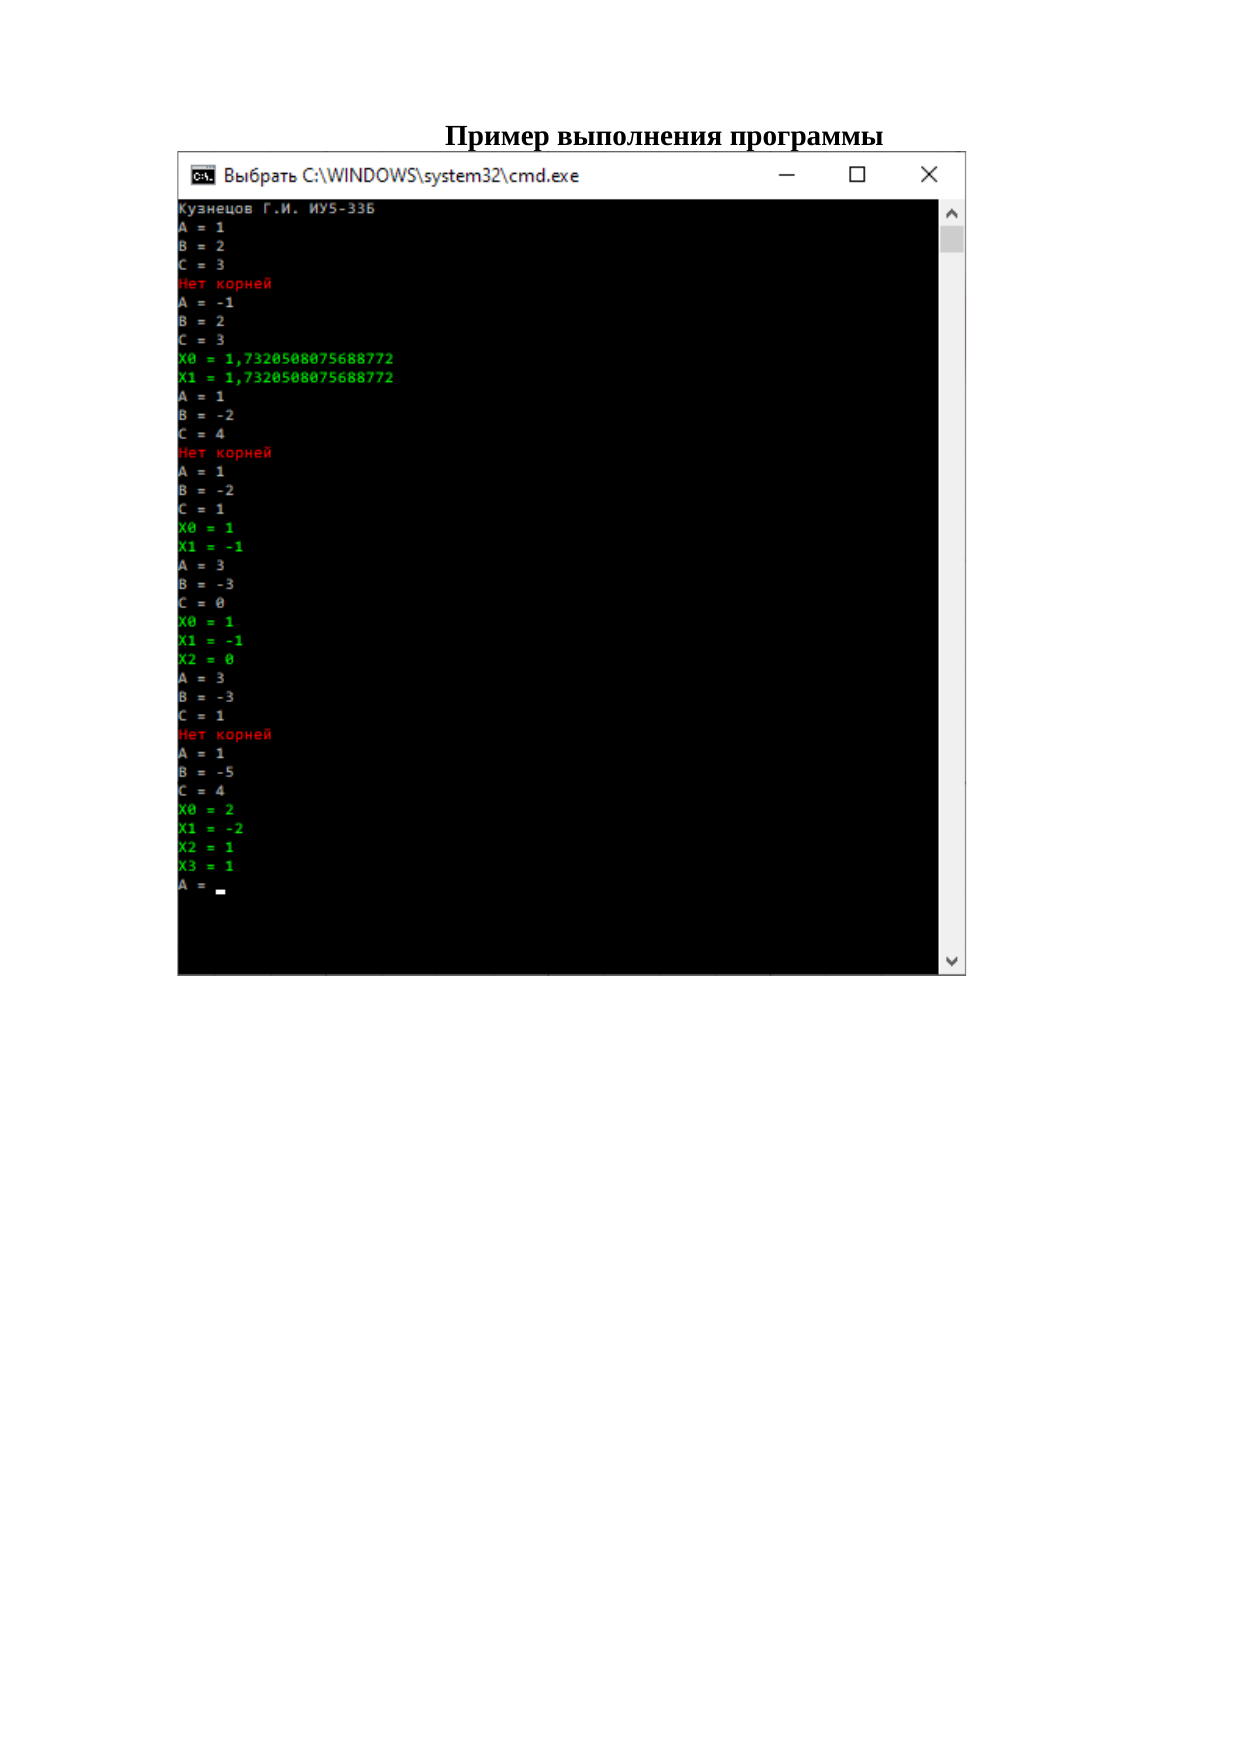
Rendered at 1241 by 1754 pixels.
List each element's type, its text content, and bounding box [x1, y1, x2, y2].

picture [177, 151, 967, 976]
text Пример выполнения программы [177, 118, 1152, 152]
